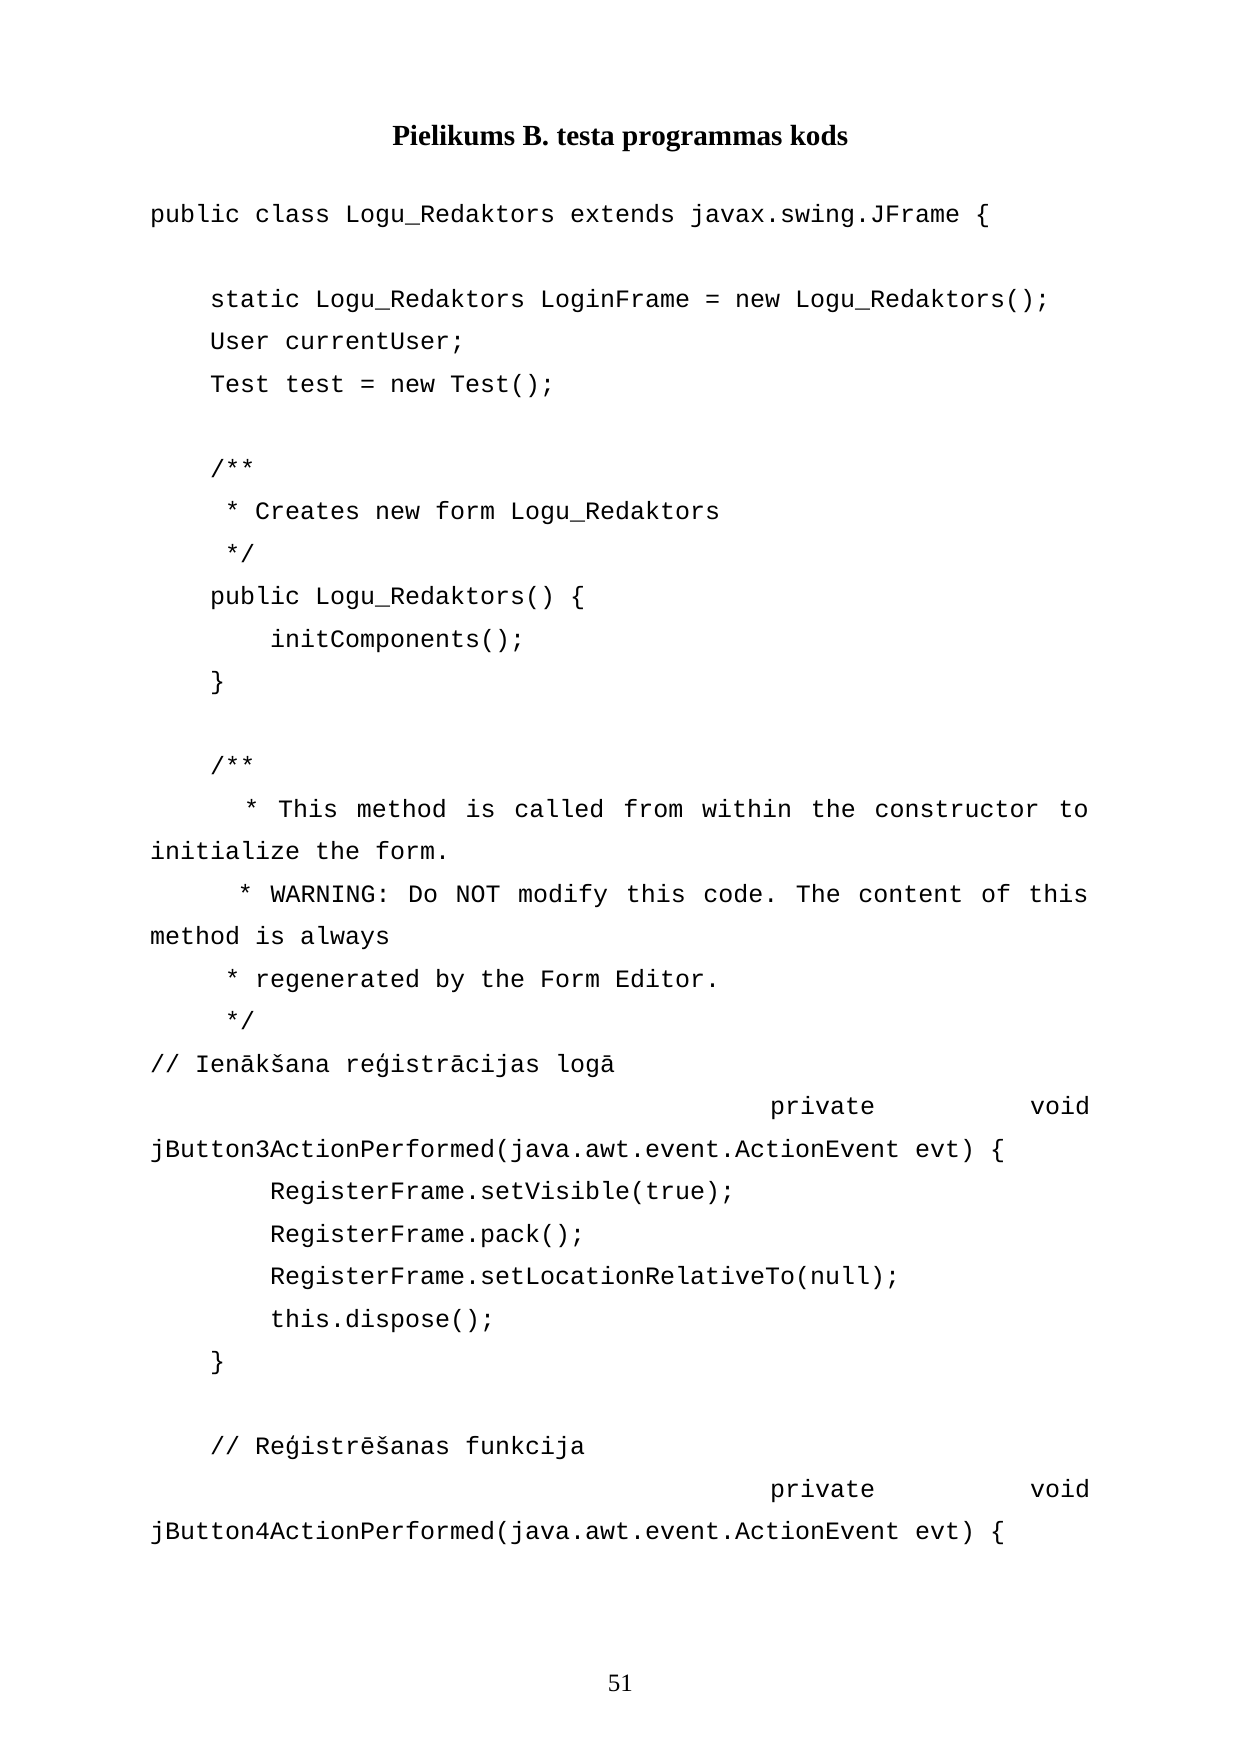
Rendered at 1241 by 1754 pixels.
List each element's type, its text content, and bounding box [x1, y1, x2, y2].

text RegisterFrame.setVisible(true); [150, 1179, 1090, 1207]
text static Logu_Redaktors LoginFrame = new Logu_Redaktors(); [150, 286, 1090, 314]
text * WARNING: Do NOT modify this code. The content of this method is always [150, 881, 1090, 952]
text * Creates new form Logu_Redaktors [150, 499, 1090, 527]
text this.dispose(); [150, 1306, 1090, 1334]
text public class Logu_Redaktors extends javax.swing.JFrame { [150, 201, 1090, 229]
text private void jButton3ActionPerformed(java.awt.event.ActionEvent evt) { [150, 1094, 1090, 1164]
text * This method is called from within the constructor to initialize the form. [150, 796, 1090, 867]
text RegisterFrame.pack(); [150, 1221, 1090, 1249]
text initComponents(); [150, 626, 1090, 654]
text Test test = new Test(); [150, 371, 1090, 399]
text User currentUser; [150, 329, 1090, 357]
subtitle Pielikums B. testa programmas kods [150, 118, 1090, 151]
text /** [150, 456, 1090, 484]
text // Reģistrēšanas funkcija [150, 1434, 1090, 1462]
text * regenerated by the Form Editor. [150, 966, 1090, 994]
text } [150, 1349, 1090, 1377]
text */ [150, 1009, 1090, 1037]
text private void jButton4ActionPerformed(java.awt.event.ActionEvent evt) { [150, 1476, 1090, 1547]
text /** [150, 754, 1090, 782]
text // Ienākšana reģistrācijas logā [150, 1051, 1090, 1079]
text */ [150, 541, 1090, 569]
text RegisterFrame.setLocationRelativeTo(null); [150, 1264, 1090, 1292]
text public Logu_Redaktors() { [150, 584, 1090, 612]
text } [150, 669, 1090, 697]
